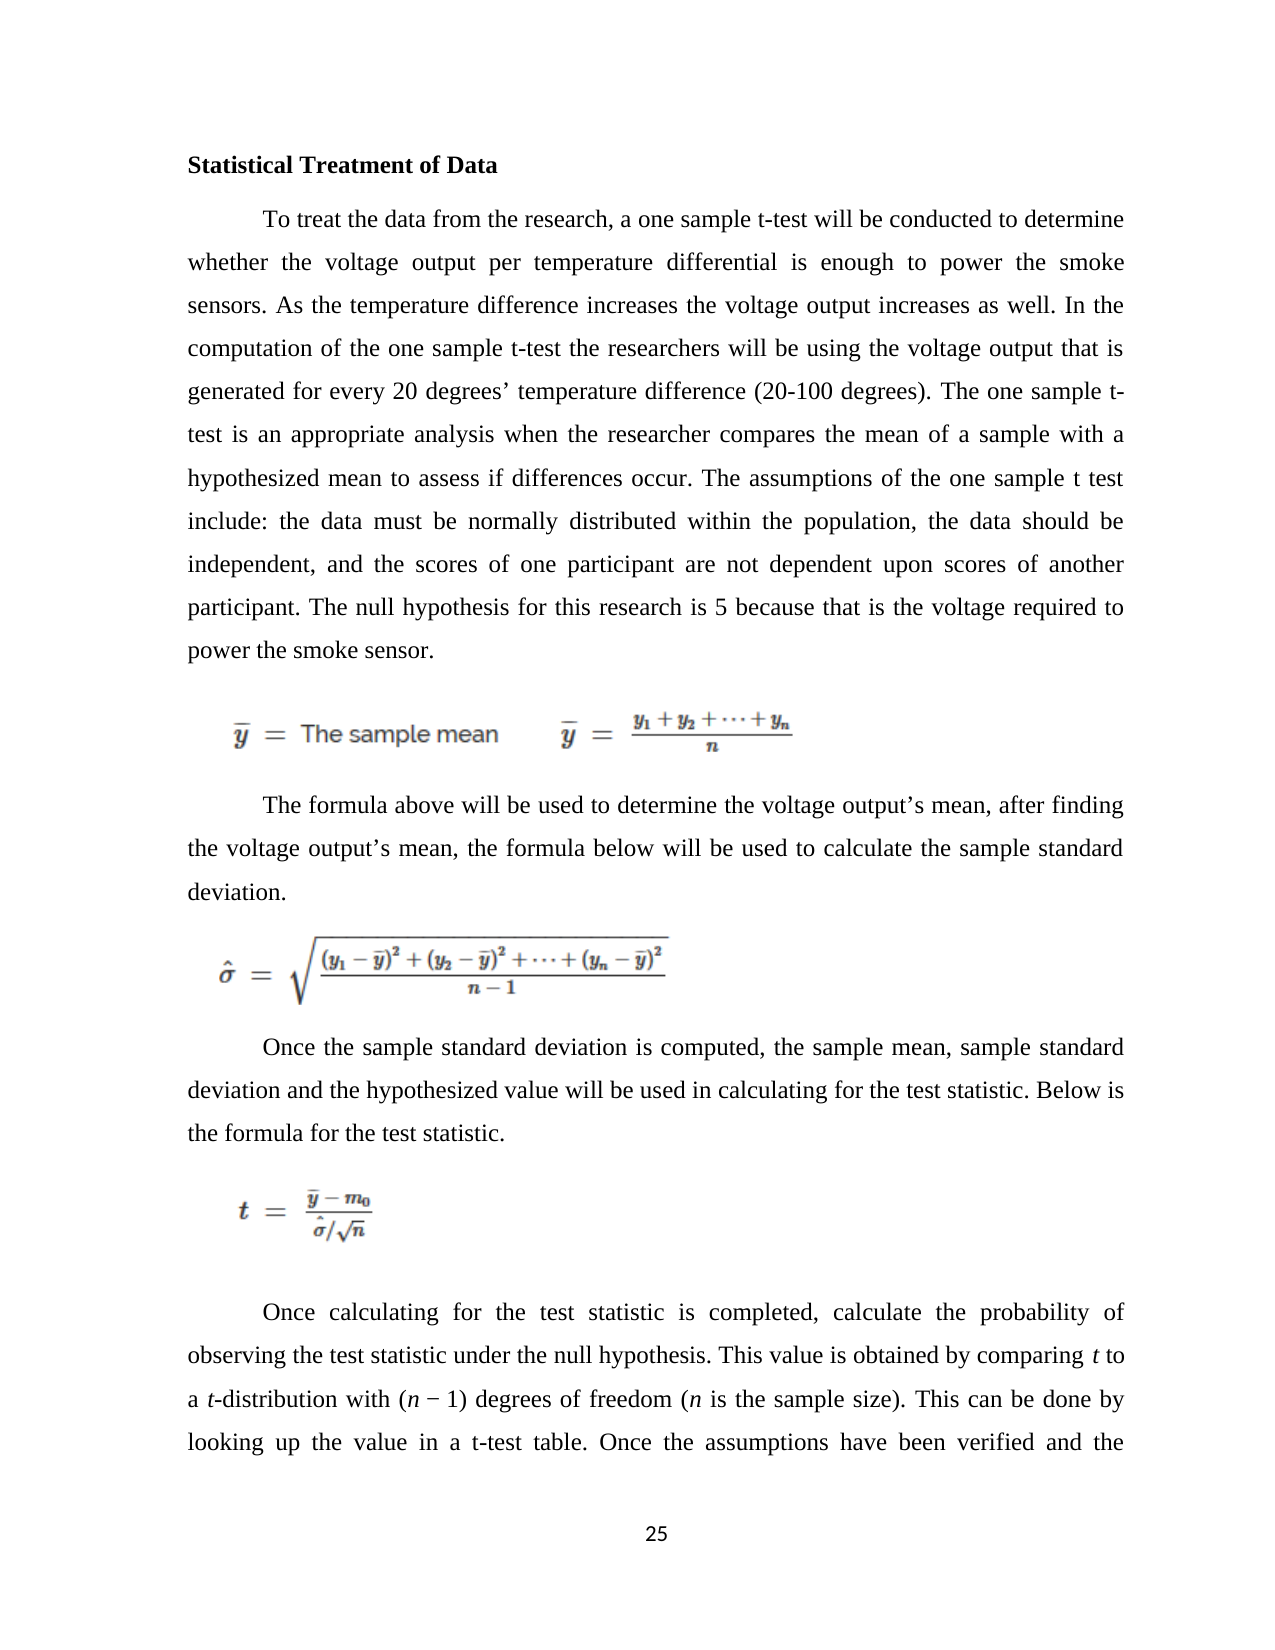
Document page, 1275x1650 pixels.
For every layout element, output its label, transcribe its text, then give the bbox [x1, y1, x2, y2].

picture [219, 1179, 388, 1248]
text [187, 1297, 1125, 1456]
text To treat the data from the research, a one sample t-test will be conducted to determine whether the voltage output per temperature differential is enough to power the smoke sensors. As the temperature difference increases the voltage output increases as well. In the computation of the one sample t-test the researchers will be using the voltage output that is generated for every 20 degrees’ temperature difference (20-100 degrees). The one sample t-test is an appropriate analysis when the researcher compares the mean of a sample with a hypothesized mean to assess if differences occur. The assumptions of the one sample t test include: the data must be normally distributed within the population, the data should be independent, and the scores of one participant are not dependent upon scores of another participant. The null hypothesis for this research is 5 because that is the voltage required to power the smoke sensor. [187, 204, 1125, 664]
text The formula above will be used to determine the voltage output’s mean, after finding the voltage output’s mean, the formula below will be used to calculate the sample standard deviation. [187, 790, 1125, 905]
picture [532, 699, 845, 752]
text Statistical Treatment of Data [187, 150, 1125, 179]
picture [229, 717, 501, 752]
picture [219, 921, 684, 1005]
text Once the sample standard deviation is computed, the sample mean, sample standard deviation and the hypothesized value will be used in calculating for the test statistic. Below is the formula for the test statistic. [187, 1032, 1125, 1147]
